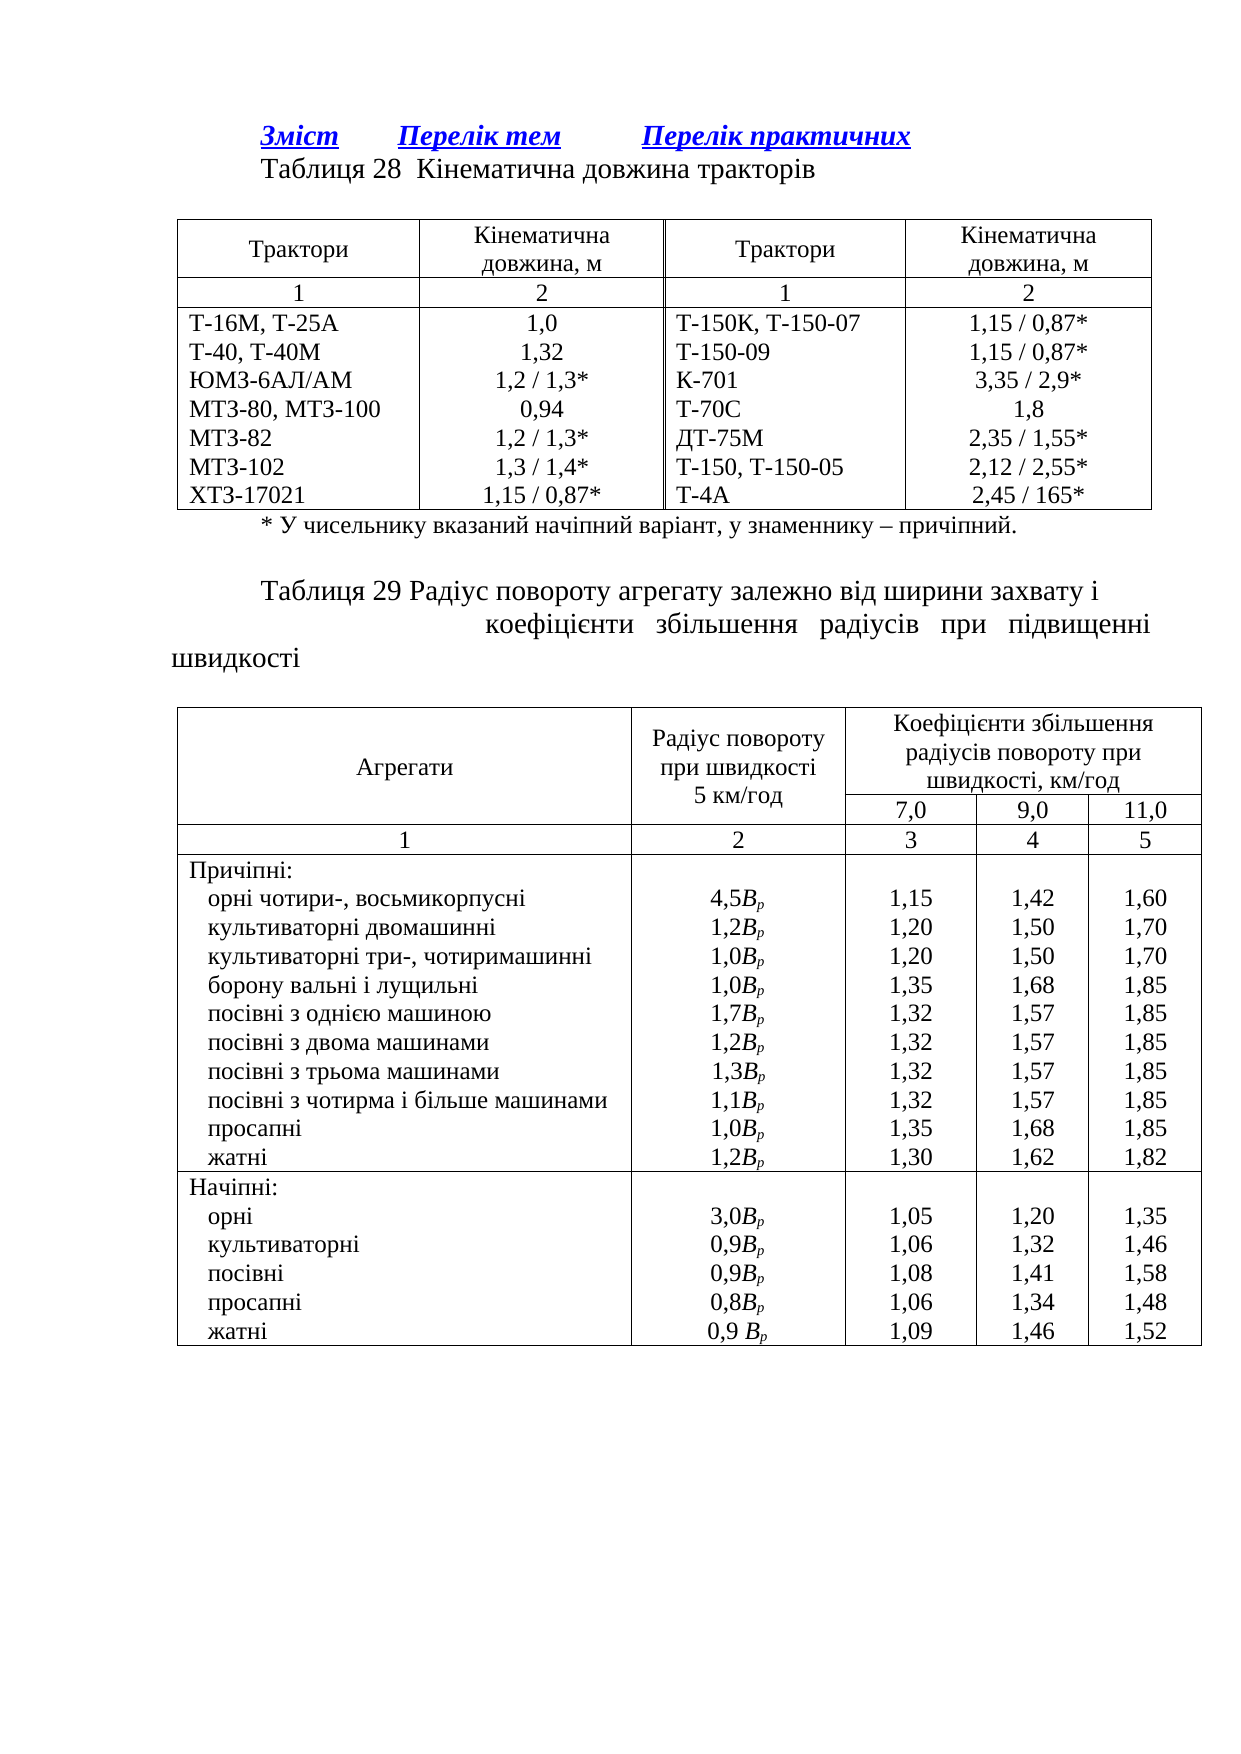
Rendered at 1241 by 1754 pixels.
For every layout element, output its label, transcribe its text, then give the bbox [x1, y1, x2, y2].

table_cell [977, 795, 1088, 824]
text * У чисельнику вказаний начіпний варіант, у знаменнику – причіпний. [260, 510, 1152, 539]
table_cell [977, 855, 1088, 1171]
text Зміст Перелік тем Перелік практичних [171, 118, 1152, 152]
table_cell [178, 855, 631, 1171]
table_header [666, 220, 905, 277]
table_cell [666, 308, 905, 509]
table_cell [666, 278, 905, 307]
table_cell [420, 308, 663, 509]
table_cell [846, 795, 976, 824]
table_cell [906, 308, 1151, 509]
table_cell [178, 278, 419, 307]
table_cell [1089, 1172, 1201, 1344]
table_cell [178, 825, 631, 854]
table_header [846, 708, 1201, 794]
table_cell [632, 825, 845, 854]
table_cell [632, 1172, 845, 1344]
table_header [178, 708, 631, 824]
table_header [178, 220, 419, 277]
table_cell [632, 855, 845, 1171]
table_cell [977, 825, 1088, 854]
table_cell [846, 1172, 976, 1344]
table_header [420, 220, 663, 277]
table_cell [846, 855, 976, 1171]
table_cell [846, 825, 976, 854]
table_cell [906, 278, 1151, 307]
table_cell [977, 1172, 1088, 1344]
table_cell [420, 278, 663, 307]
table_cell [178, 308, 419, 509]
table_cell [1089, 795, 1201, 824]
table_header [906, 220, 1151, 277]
text Таблиця 29 Радіус повороту агрегату залежно від ширини захвату і коефіцієнти збільшення радіусів при підвищенні швидкості [171, 573, 1152, 673]
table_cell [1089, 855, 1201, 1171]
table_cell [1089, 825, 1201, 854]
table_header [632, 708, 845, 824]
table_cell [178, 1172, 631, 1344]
text Таблиця 28 Кінематична довжина тракторів [171, 152, 1152, 185]
